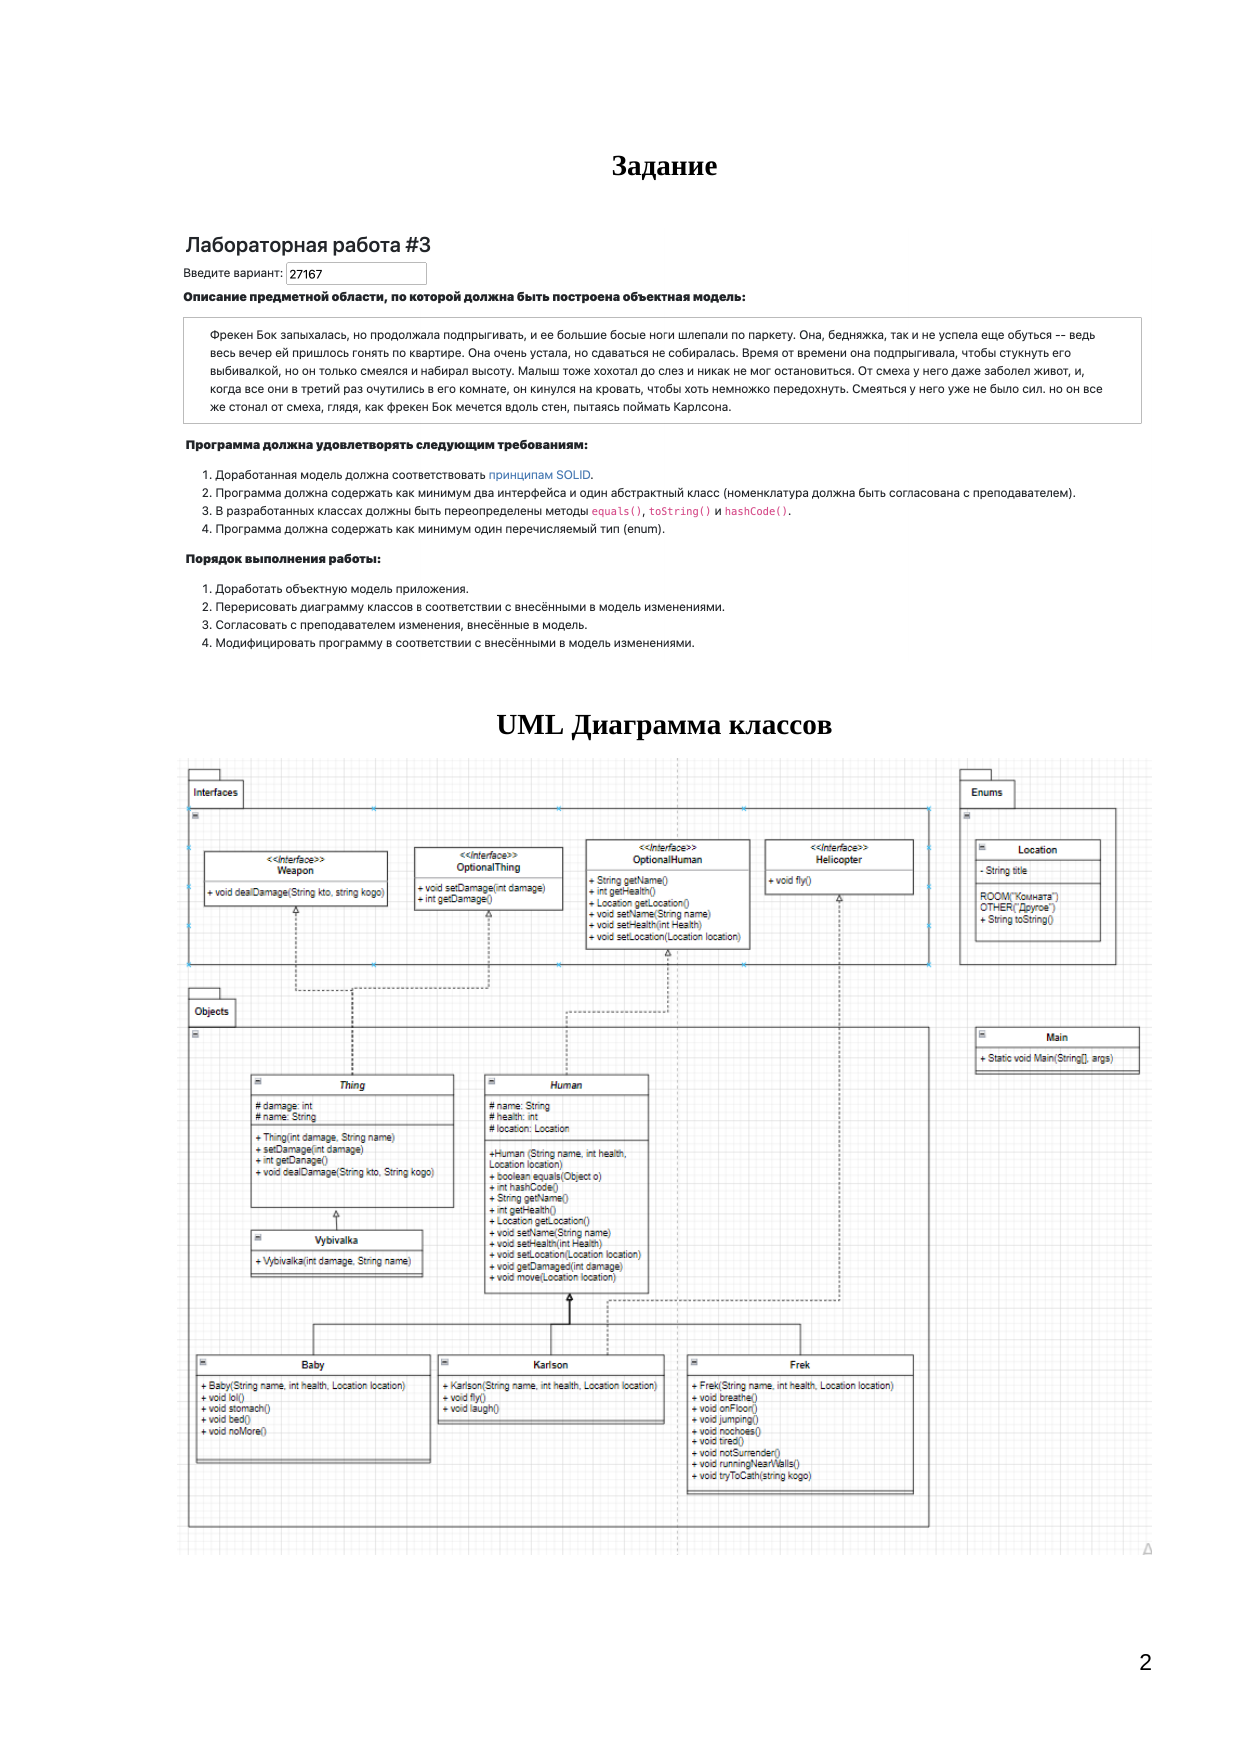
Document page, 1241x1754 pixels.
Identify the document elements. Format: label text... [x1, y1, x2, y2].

picture [177, 228, 1152, 662]
subtitle UML Диаграмма классов [177, 707, 1152, 741]
picture [177, 758, 1152, 1555]
subtitle Задание [177, 148, 1152, 181]
